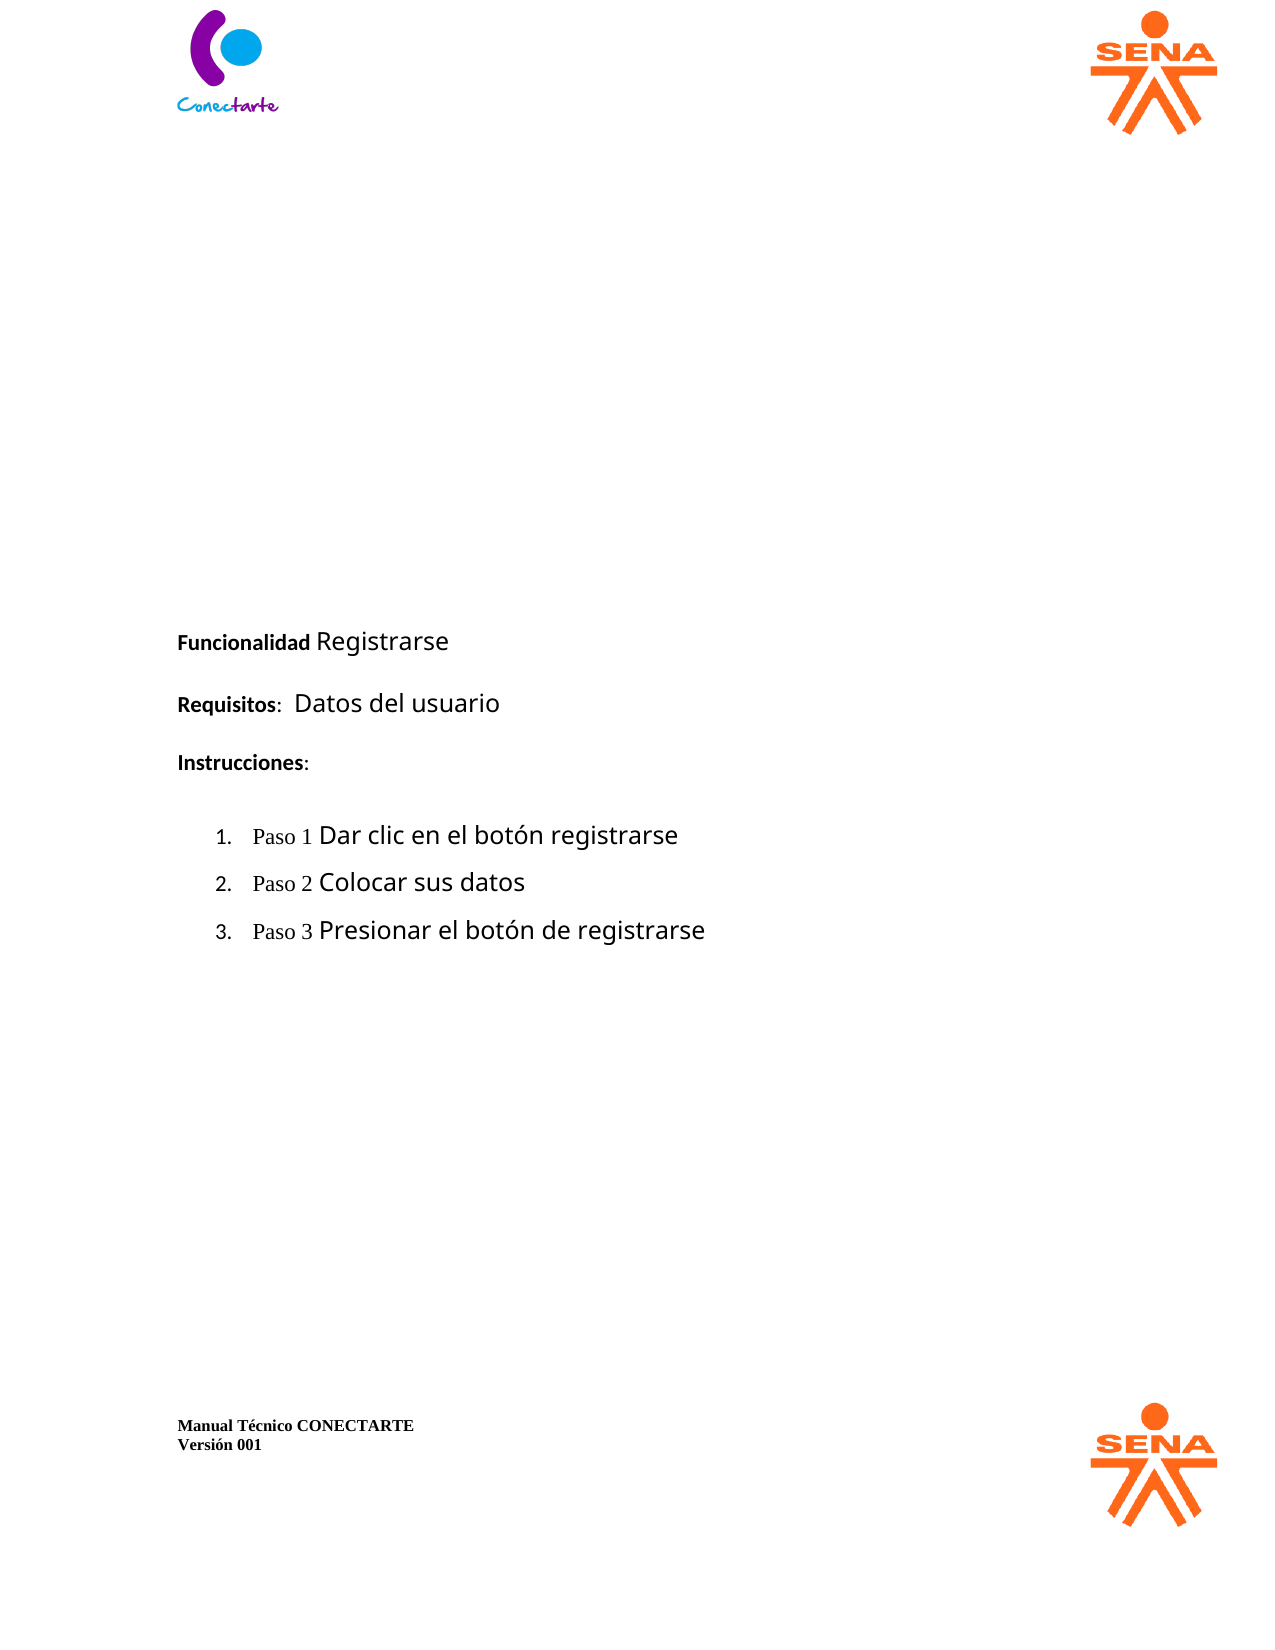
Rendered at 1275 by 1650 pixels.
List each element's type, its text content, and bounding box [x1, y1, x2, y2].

list Paso 3 Presionar el botón de registrarse [215, 912, 1098, 946]
list Paso 1 Dar clic en el botón registrarse [215, 817, 1098, 852]
text Funcionalidad Registrarse [177, 624, 1098, 658]
picture [1090, 10, 1218, 135]
list Paso 2 Colocar sus datos [215, 865, 1098, 899]
text Instrucciones: [177, 748, 1098, 776]
picture [177, 10, 279, 112]
text Requisitos: Datos del usuario [177, 686, 1098, 720]
picture [1090, 1402, 1218, 1527]
